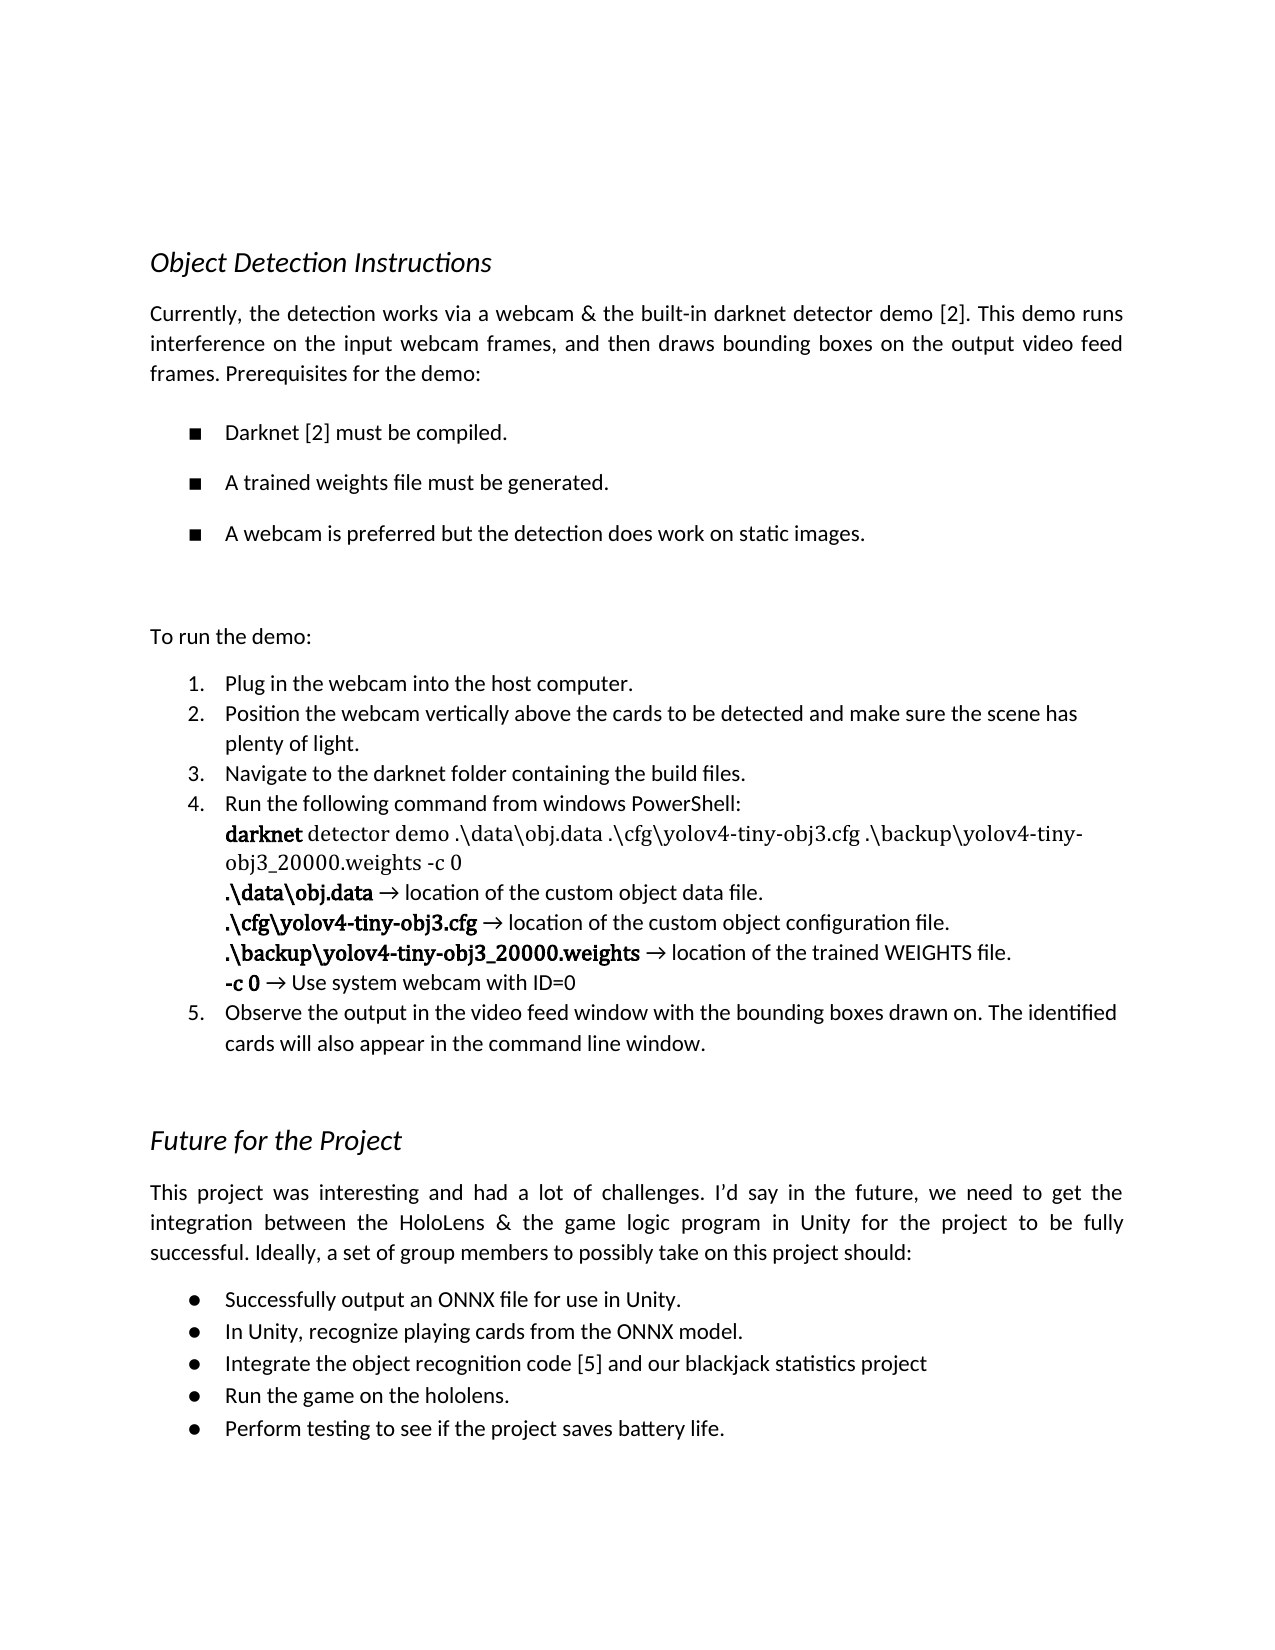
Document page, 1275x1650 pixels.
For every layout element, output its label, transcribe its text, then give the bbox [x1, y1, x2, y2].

list Observe the output in the video feed window with the bounding boxes drawn on. The identified cards will also appear in the command line window. [187, 998, 1125, 1057]
text .\cfg\yolov4-tiny-obj3.cfg → location of the custom object configuration file. [225, 908, 1125, 936]
subtitle Object Detection Instructions [150, 244, 1125, 279]
text -c 0 → Use system webcam with ID=0 [225, 968, 1125, 996]
text .\data\obj.data → location of the custom object data file. [225, 878, 1125, 906]
list A webcam is preferred but the detection does work on static images. [187, 508, 1125, 554]
list Run the following command from windows PowerShell: [187, 789, 1125, 818]
list Integrate the object recognition code [5] and our blackjack statistics project [187, 1349, 1125, 1377]
subtitle Future for the Project [150, 1122, 1125, 1158]
text Currently, the detection works via a webcam & the built-in darknet detector demo [2]. This demo runs interference on the input webcam frames, and then draws bounding boxes on the output video feed frames. Prerequisites for the demo: [150, 299, 1125, 387]
list Darknet [2] must be compiled. [187, 406, 1125, 453]
text darknet detector demo .\data\obj.data .\cfg\yolov4-tiny-obj3.cfg .\backup\yolov4-tiny-obj3_20000.weights -c 0 [225, 820, 1125, 876]
list Plug in the webcam into the host computer. [187, 669, 1125, 697]
text To run the demo: [150, 622, 1125, 650]
list Run the game on the hololens. [187, 1381, 1125, 1409]
list A trained weights file must be generated. [187, 457, 1125, 504]
list Navigate to the darknet folder containing the build files. [187, 759, 1125, 787]
list In Unity, recognize playing cards from the ONNX model. [187, 1317, 1125, 1345]
list Position the webcam vertically above the cards to be detected and make sure the scene has plenty of light. [187, 699, 1125, 757]
list Perform testing to see if the project saves battery life. [187, 1414, 1125, 1442]
text This project was interesting and had a lot of challenges. I’d say in the future, we need to get the integration between the HoloLens & the game logic program in Unity for the project to be fully successful. Ideally, a set of group members to possibly take on this project should: [150, 1178, 1125, 1266]
list Successfully output an ONNX file for use in Unity. [187, 1285, 1125, 1313]
text .\backup\yolov4-tiny-obj3_20000.weights → location of the trained WEIGHTS file. [225, 938, 1125, 966]
